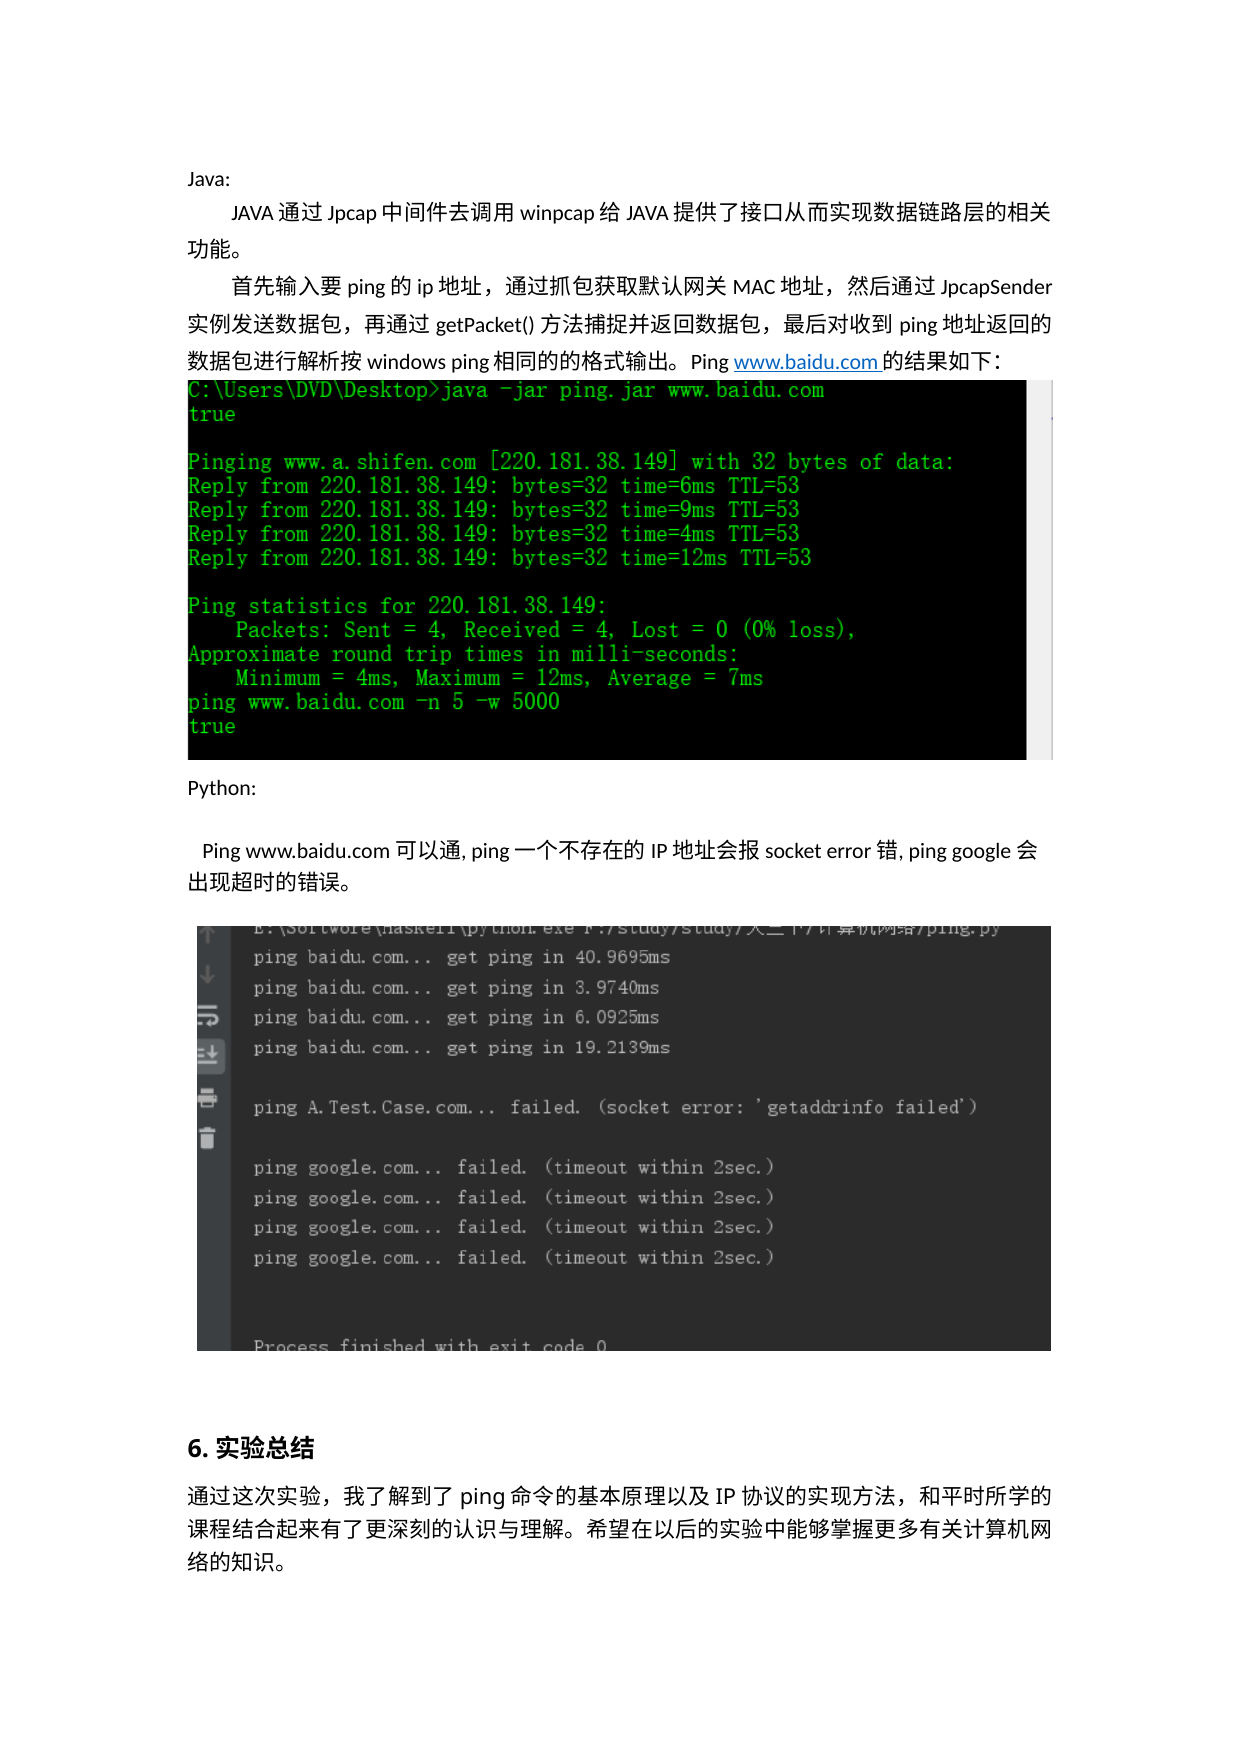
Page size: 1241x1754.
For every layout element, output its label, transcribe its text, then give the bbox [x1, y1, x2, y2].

picture [187, 926, 1052, 1351]
text 首先输入要ping的ip地址，通过抓包获取默认网关MAC地址，然后通过JpcapSender实例发送数据包，再通过getPacket() 方法捕捉并返回数据包，最后对收到ping地址返回的数据包进行解析按windows ping相同的的格式输出。Ping www.baidu.com的结果如下： [187, 269, 1053, 376]
text JAVA通过Jpcap中间件去调用winpcap给JAVA提供了接口从而实现数据链路层的相关功能。 [187, 194, 1053, 264]
list 实验总结 [187, 1414, 1053, 1479]
picture [187, 380, 1053, 760]
text Java: [187, 162, 1053, 194]
text 通过这次实验，我了解到了ping命令的基本原理以及IP协议的实现方法，和平时所学的课程结合起来有了更深刻的认识与理解。希望在以后的实验中能够掌握更多有关计算机网络的知识。 [187, 1479, 1053, 1577]
text Python: [187, 771, 1053, 803]
text Ping www.baidu.com 可以通, ping 一个不存在的 IP 地址会报 socket error 错, ping google 会出现超时的错误。 [187, 832, 1053, 897]
